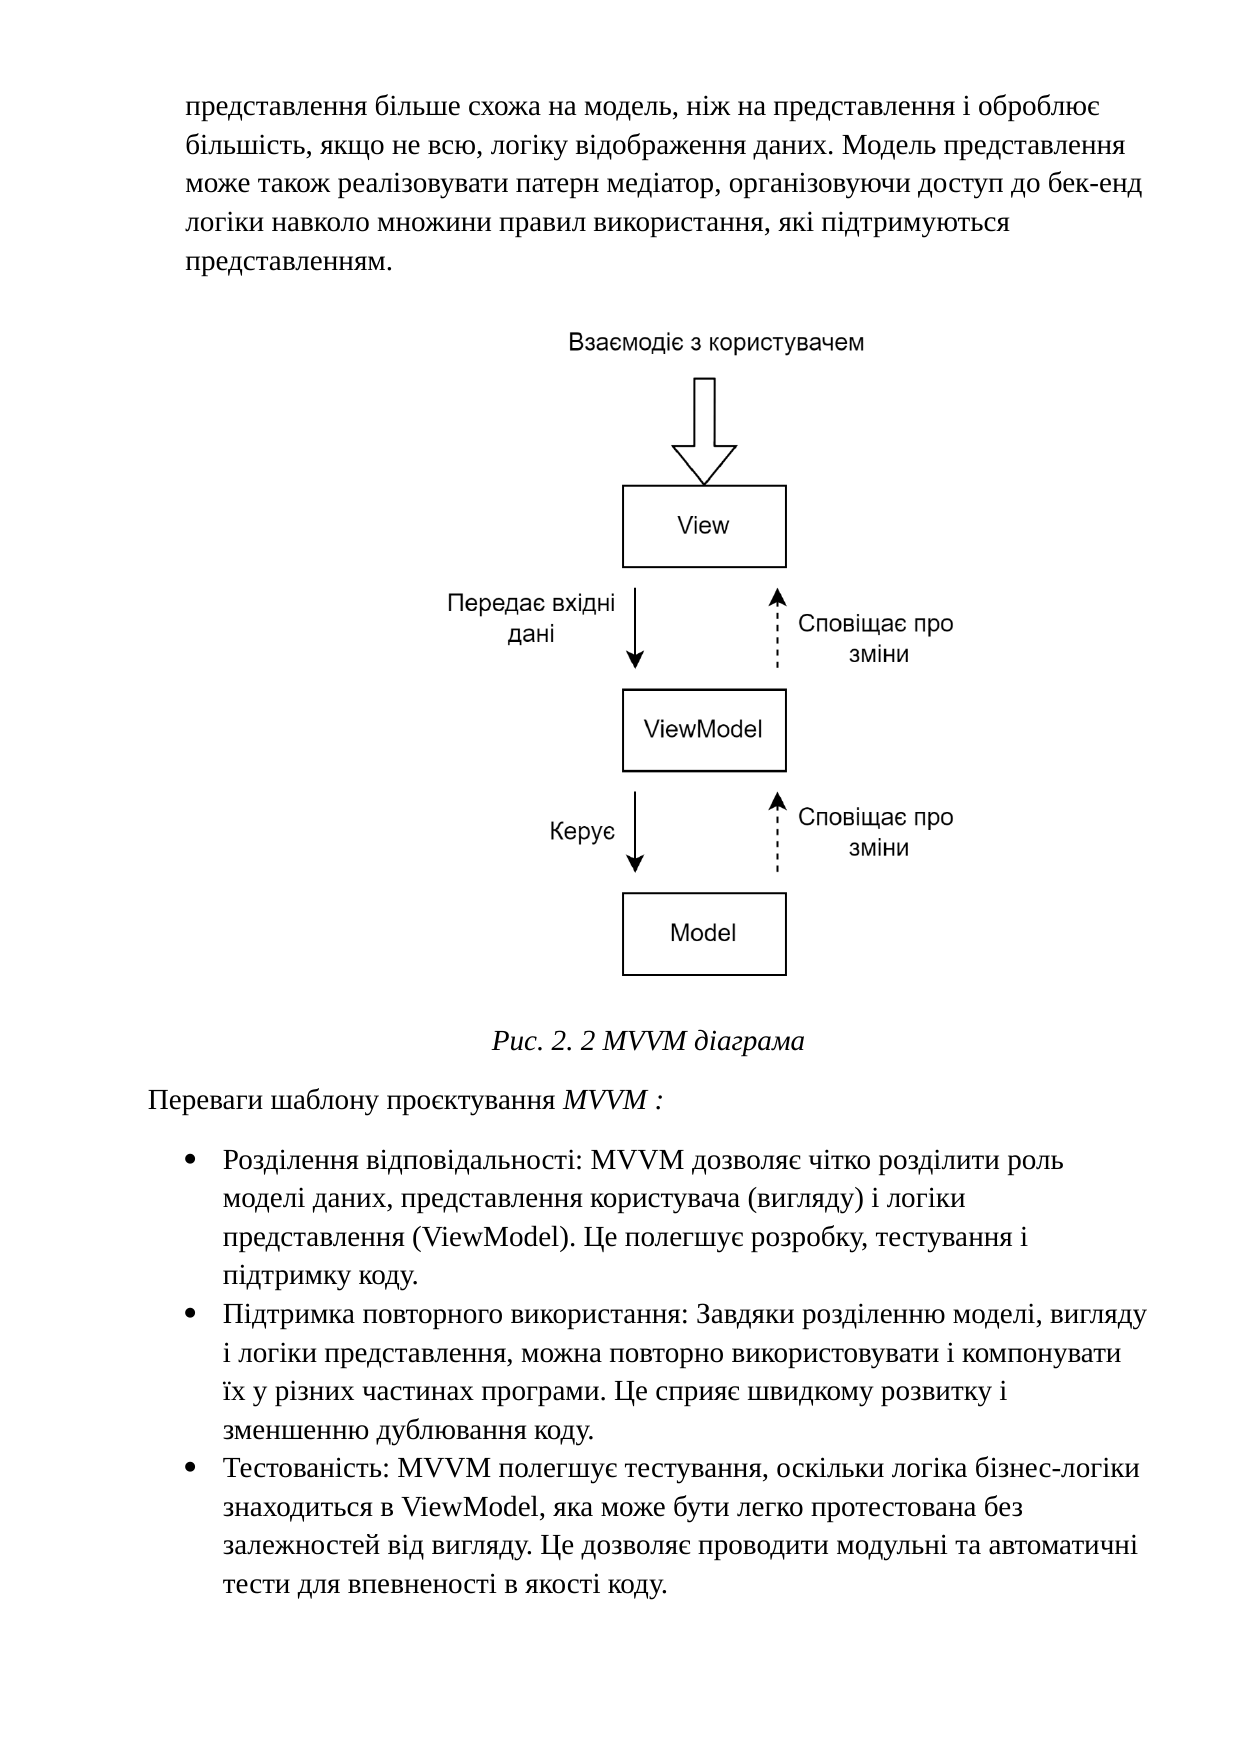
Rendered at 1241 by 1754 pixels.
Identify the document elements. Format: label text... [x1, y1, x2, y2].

text Рис. 2. 2 MVVM діаграма [148, 1023, 1152, 1057]
list Розділення відповідальності: MVVM дозволяє чітко розділити роль моделі даних, представлення користувача (вигляду) і логіки представлення (ViewModel). Це полегшує розробку, тестування і підтримку коду. [185, 1142, 1152, 1291]
list Тестованість: MVVM полегшує тестування, оскільки логіка бізнес-логіки знаходиться в ViewModel, яка може бути легко протестована без залежностей від вигляду. Це дозволяє проводити модульні та автоматичні тести для впевненості в якості коду. [185, 1450, 1152, 1599]
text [185, 88, 1152, 276]
list Підтримка повторного використання: Завдяки розділенню моделі, вигляду і логіки представлення, можна повторно використовувати і компонувати їх у різних частинах програми. Це сприяє швидкому розвитку і зменшенню дублювання коду. [185, 1296, 1152, 1445]
text Переваги шаблону проєктування MVVM : [148, 1082, 1152, 1116]
picture [408, 302, 1004, 998]
